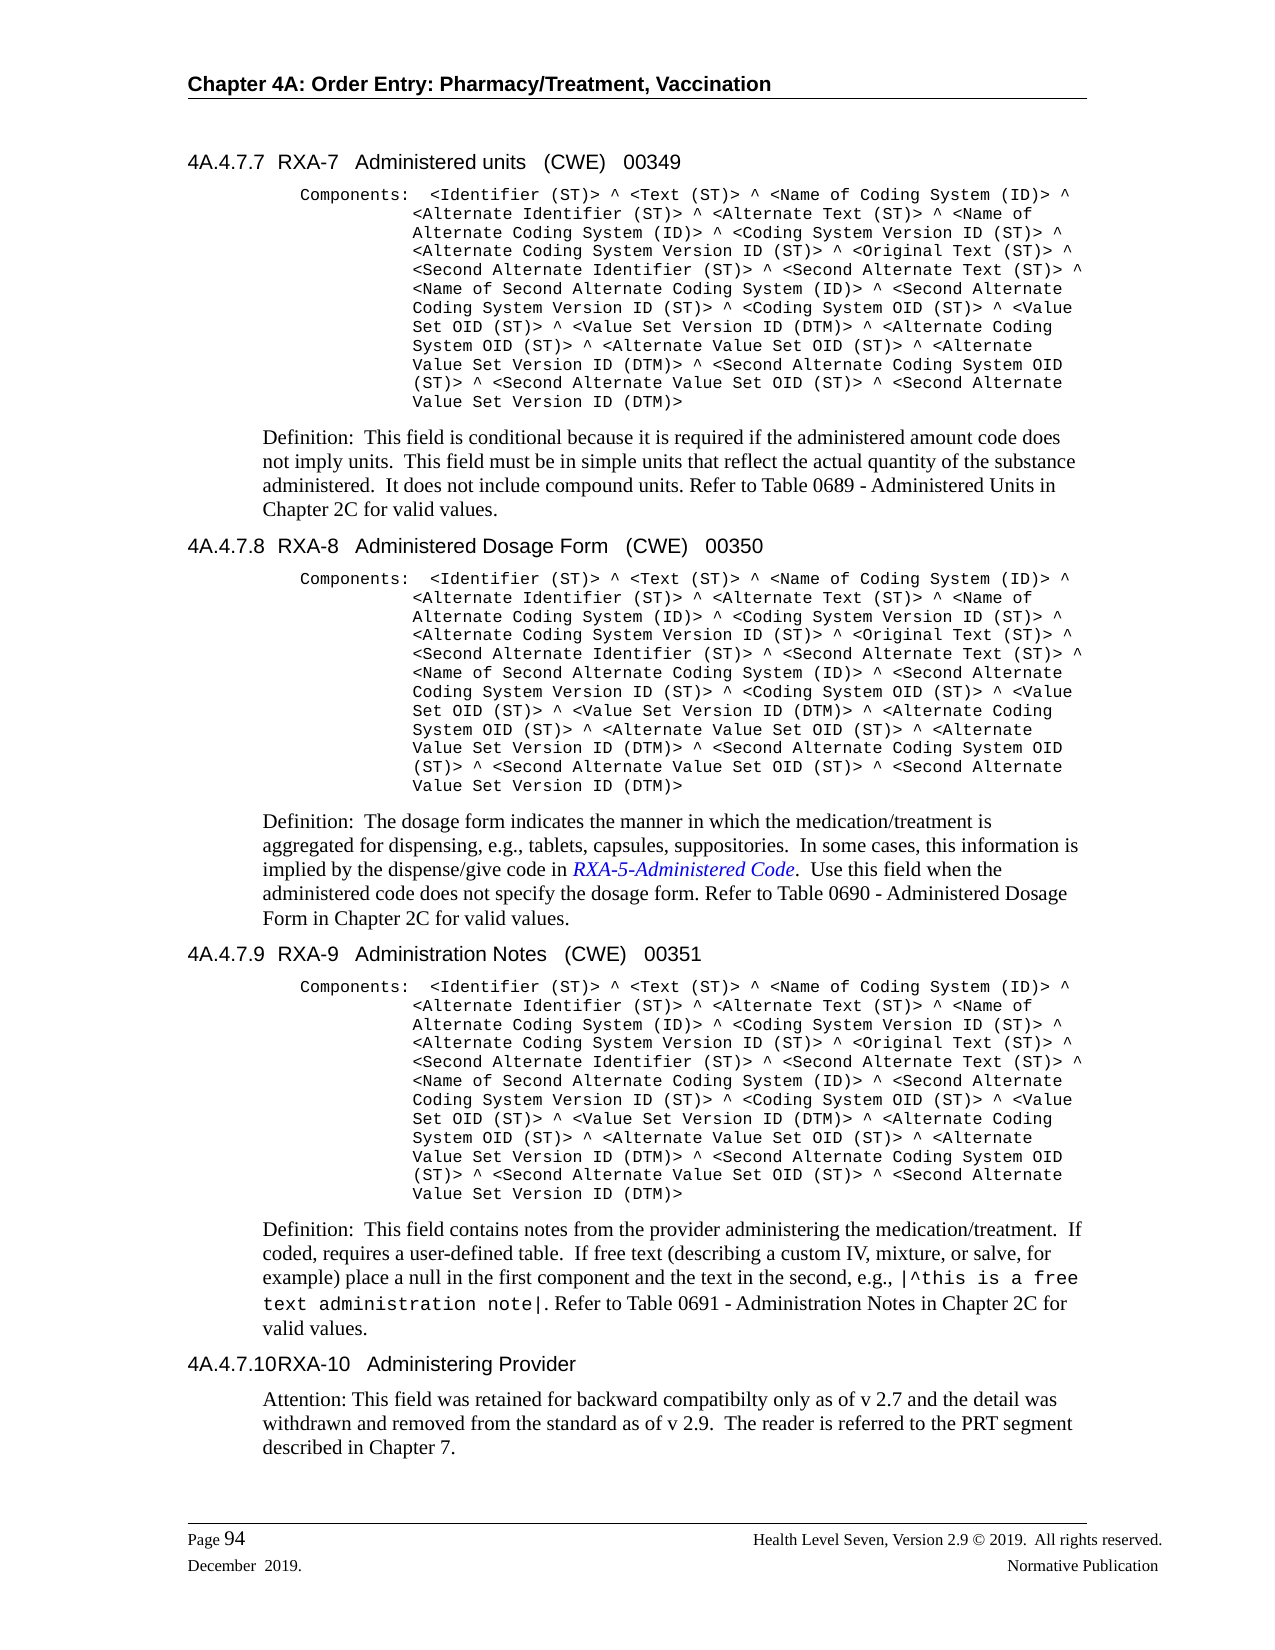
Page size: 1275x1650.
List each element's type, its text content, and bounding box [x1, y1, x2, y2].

text Definition: This field is conditional because it is required if the administered amount code does not imply units. This field must be in simple units that reflect the actual quantity of the substance administered. It does not include compound units. Refer to Table 0689 - Administered Units in Chapter 2C for valid values. [262, 425, 1087, 521]
subtitle RXA-7 Administered units (CWE) 00349 [187, 150, 1087, 174]
subtitle RXA-9 Administration Notes (CWE) 00351 [187, 942, 1087, 966]
text Definition: This field contains notes from the provider administering the medication/treatment. If coded, requires a user-defined table. If free text (describing a custom IV, mixture, or salve, for example) place a null in the first component and the text in the second, e.g., |^this is a free text administration note|. Refer to Table 0691 - Administration Notes in Chapter 2C for valid values. [262, 1217, 1087, 1339]
subtitle RXA-8 Administered Dosage Form (CWE) 00350 [187, 534, 1087, 558]
text Attention: This field was retained for backward compatibilty only as of v 2.7 and the detail was withdrawn and removed from the standard as of v 2.9. The reader is referred to the PRT segment described in Chapter 7. [262, 1386, 1087, 1459]
text Definition: The dosage form indicates the manner in which the medication/treatment is aggregated for dispensing, e.g., tablets, capsules, suppositories. In some cases, this information is implied by the dispense/give code in RXA-5-Administered Code. Use this field when the administered code does not specify the dosage form. Refer to Table 0690 - Administered Dosage Form in Chapter 2C for valid values. [262, 809, 1087, 929]
subtitle RXA-10 Administering Provider [187, 1352, 1087, 1376]
